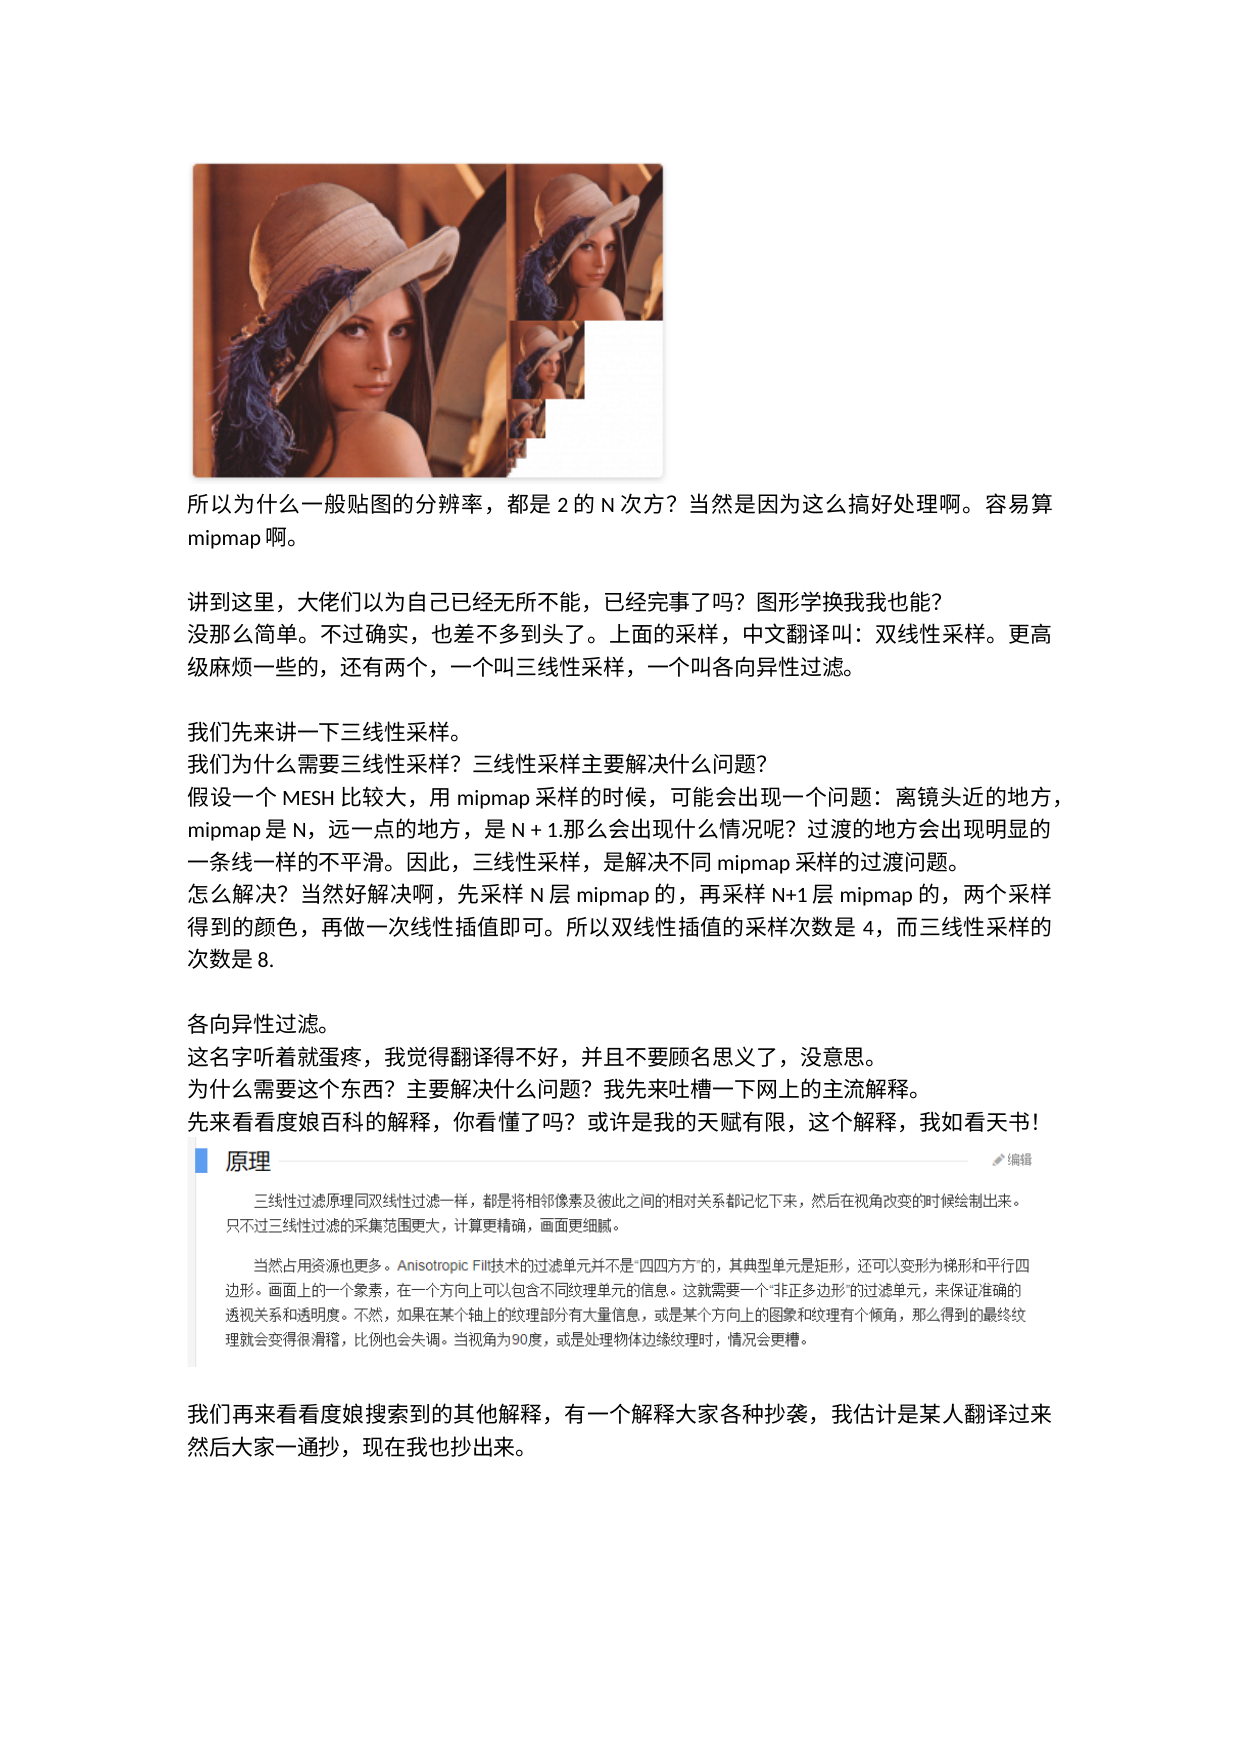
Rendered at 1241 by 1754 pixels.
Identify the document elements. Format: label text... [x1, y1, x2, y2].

text 没那么简单。不过确实，也差不多到头了。上面的采样，中文翻译叫：双线性采样。更高级麻烦一些的，还有两个，一个叫三线性采样，一个叫各向异性过滤。 [187, 617, 1053, 682]
text 我们先来讲一下三线性采样。 [187, 714, 1053, 747]
text 所以为什么一般贴图的分辨率，都是2的N次方？当然是因为这么搞好处理啊。容易算mipmap啊。 [187, 487, 1053, 552]
text 讲到这里，大佬们以为自己已经无所不能，已经完事了吗？图形学换我我也能？ [187, 584, 1053, 617]
picture [187, 162, 671, 484]
text 怎么解决？当然好解决啊，先采样N层mipmap的，再采样N+1层mipmap的，两个采样得到的颜色，再做一次线性插值即可。所以双线性插值的采样次数是4，而三线性采样的次数是8. [187, 877, 1053, 974]
picture [187, 1137, 1052, 1367]
text 我们为什么需要三线性采样？三线性采样主要解决什么问题？ [187, 747, 1053, 779]
text 各向异性过滤。 [187, 1007, 1053, 1039]
text 我们再来看看度娘搜索到的其他解释，有一个解释大家各种抄袭，我估计是某人翻译过来，然后大家一通抄，现在我也抄出来。 [187, 1397, 1053, 1462]
text 为什么需要这个东西？主要解决什么问题？我先来吐槽一下网上的主流解释。 [187, 1072, 1053, 1104]
text 这名字听着就蛋疼，我觉得翻译得不好，并且不要顾名思义了，没意思。 [187, 1039, 1053, 1072]
text 假设一个MESH比较大，用mipmap采样的时候，可能会出现一个问题：离镜头近的地方，mipmap是N，远一点的地方，是N + 1.那么会出现什么情况呢？过渡的地方会出现明显的一条线一样的不平滑。因此，三线性采样，是解决不同mipmap采样的过渡问题。 [187, 779, 1053, 877]
